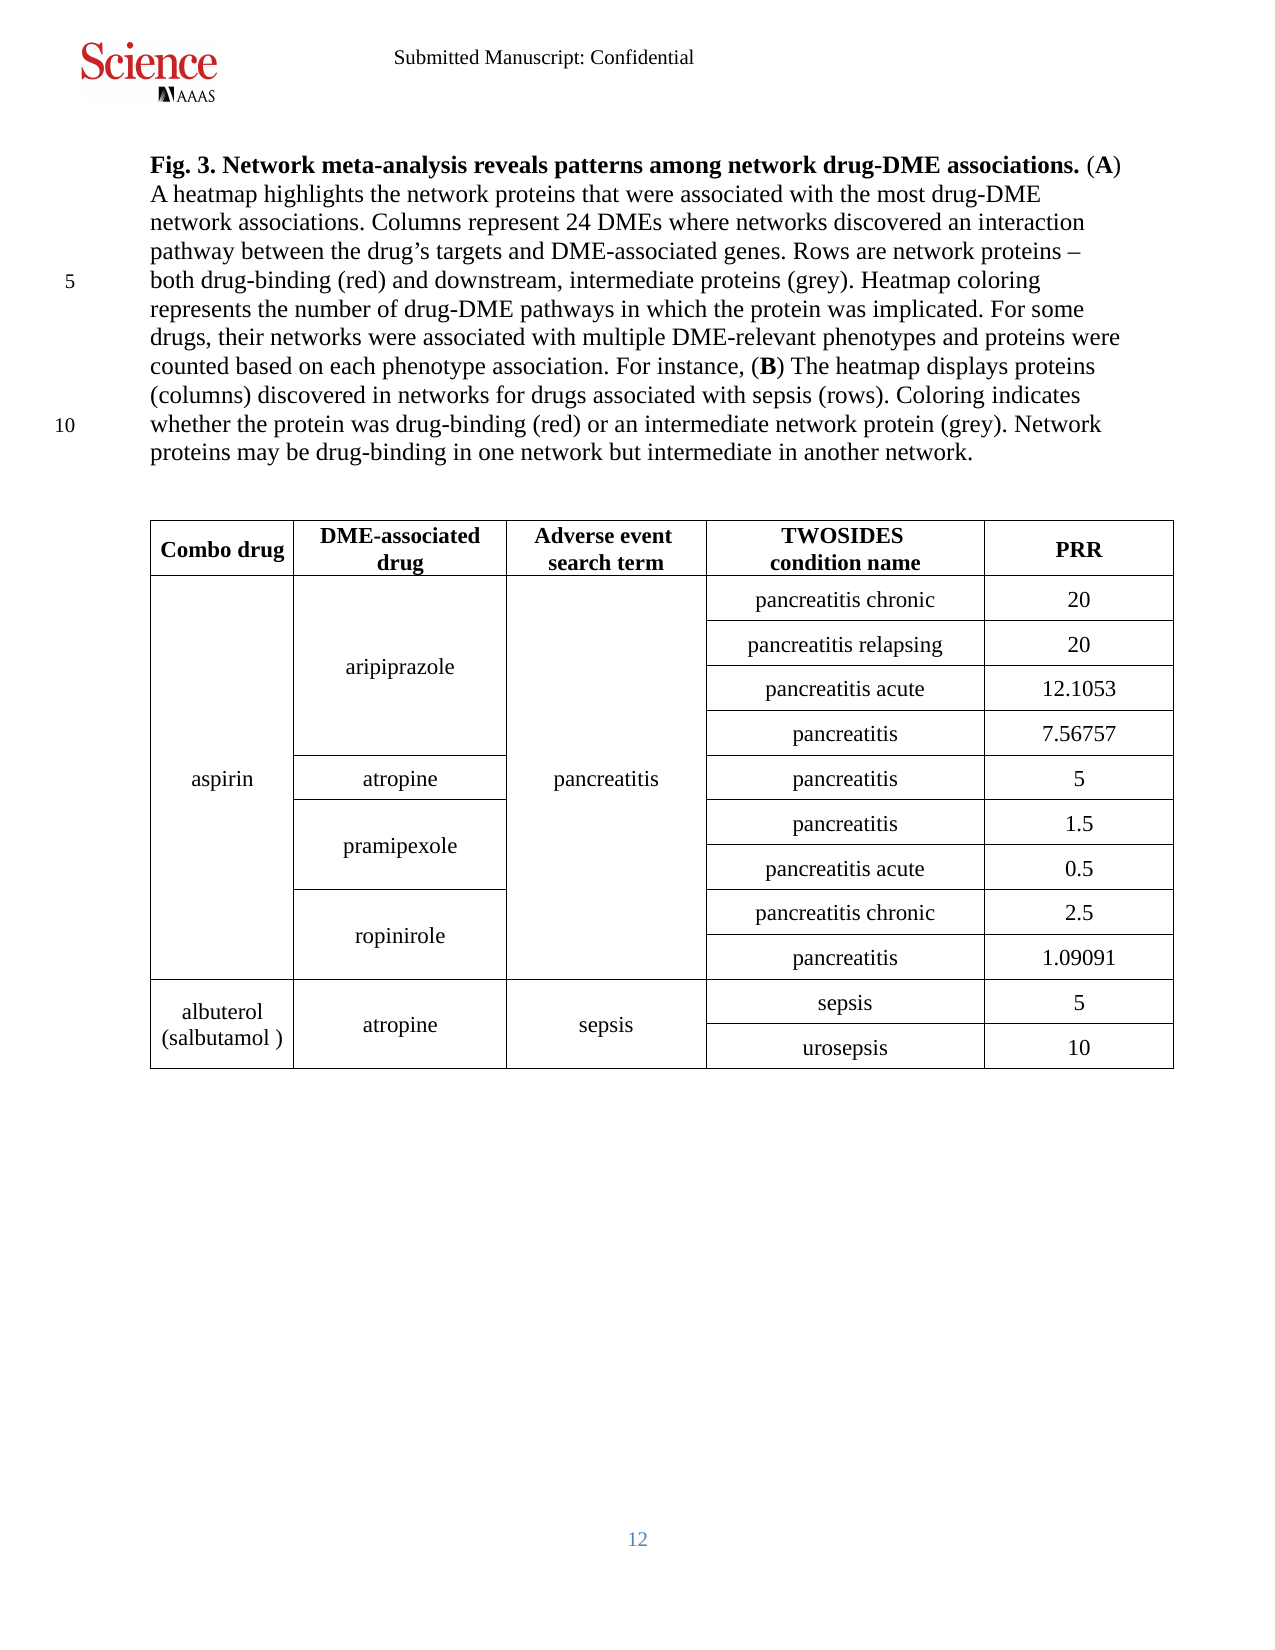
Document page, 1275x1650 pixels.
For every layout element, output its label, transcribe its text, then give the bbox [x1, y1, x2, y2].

table_cell 2.5 [985, 890, 1173, 934]
table_cell pancreatitis [707, 711, 984, 754]
table_cell pramipexole [294, 800, 506, 889]
table_cell aripiprazole [294, 576, 506, 754]
table_cell 20 [985, 621, 1173, 665]
table_header TWOSIDES condition name [707, 521, 984, 575]
table_cell pancreatitis chronic [707, 890, 984, 934]
table_cell pancreatitis [707, 800, 984, 844]
table_cell atropine [294, 756, 506, 799]
table_cell atropine [294, 980, 506, 1068]
table_cell 5 [985, 980, 1173, 1023]
table_cell sepsis [507, 980, 706, 1068]
table_cell 10 [985, 1024, 1173, 1068]
table_cell 12.1053 [985, 666, 1173, 710]
table_header DME-associated drug [294, 521, 506, 575]
table_header Adverse event search term [507, 521, 706, 575]
table_cell pancreatitis [707, 756, 984, 799]
picture [81, 42, 217, 102]
table_cell albuterol (salbutamol ) [151, 980, 293, 1068]
table_cell 7.56757 [985, 711, 1173, 754]
table_cell pancreatitis chronic [707, 576, 984, 620]
table_cell aspirin [151, 576, 293, 978]
table_header PRR [985, 521, 1173, 575]
table_cell pancreatitis acute [707, 845, 984, 889]
table_cell sepsis [707, 980, 984, 1023]
table_cell 20 [985, 576, 1173, 620]
table_cell 5 [985, 756, 1173, 799]
table_header Combo drug [151, 521, 293, 575]
table_cell pancreatitis relapsing [707, 621, 984, 665]
table_cell urosepsis [707, 1024, 984, 1068]
text Fig. 3. Network meta-analysis reveals patterns among network drug-DME associations. (A) A heatmap highlights the network proteins that were associated with the most drug-DME network associations. Columns represent 24 DMEs where networks discovered an interaction pathway between the drug’s targets and DME-associated genes. Rows are network proteins – both drug-binding (red) and downstream, intermediate proteins (grey). Heatmap coloring represents the number of drug-DME pathways in which the protein was implicated. For some drugs, their networks were associated with multiple DME-relevant phenotypes and proteins were counted based on each phenotype association. For instance, (B) The heatmap displays proteins (columns) discovered in networks for drugs associated with sepsis (rows). Coloring indicates whether the protein was drug-binding (red) or an intermediate network protein (grey). Network proteins may be drug-binding in one network but intermediate in another network. [150, 150, 1125, 466]
table_cell pancreatitis [507, 576, 706, 978]
table_cell 0.5 [985, 845, 1173, 889]
table_cell 1.5 [985, 800, 1173, 844]
table_cell pancreatitis acute [707, 666, 984, 710]
table_cell 1.09091 [985, 935, 1173, 978]
table_cell pancreatitis [707, 935, 984, 978]
table_cell ropinirole [294, 890, 506, 978]
